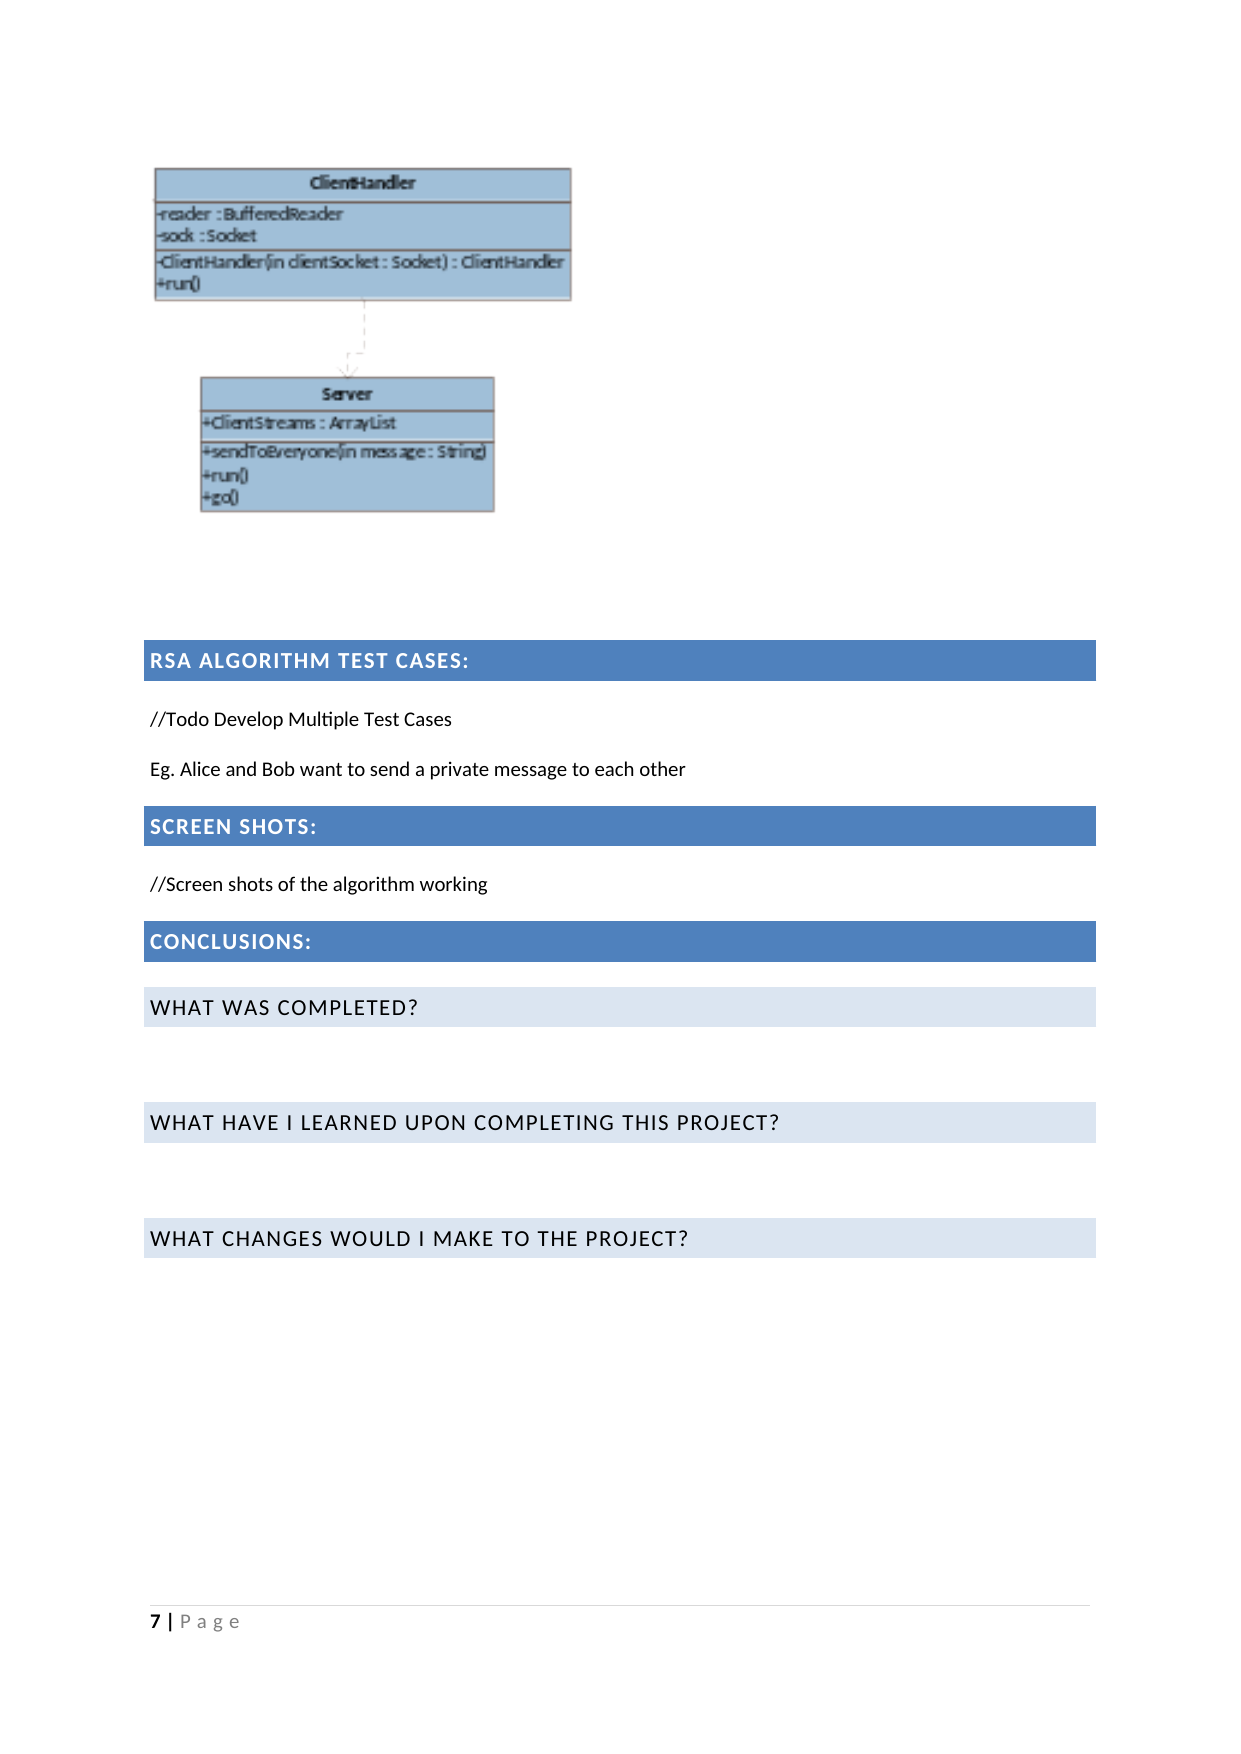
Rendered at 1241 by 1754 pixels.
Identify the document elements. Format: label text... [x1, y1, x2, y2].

text //Todo Develop Multiple Test Cases [150, 706, 1090, 731]
subtitle Screen Shots: [150, 812, 1090, 840]
subtitle What have I learned upon completing this project? [150, 1109, 1090, 1137]
text Eg. Alice and Bob want to send a private message to each other [150, 756, 1090, 781]
subtitle What changes would I make to the project? [150, 1224, 1090, 1252]
subtitle What was completed? [150, 993, 1090, 1021]
subtitle RSA Algorithm Test Cases: [150, 646, 1090, 674]
text //Screen shots of the algorithm working [150, 871, 1090, 897]
subtitle Conclusions: [150, 928, 1090, 956]
